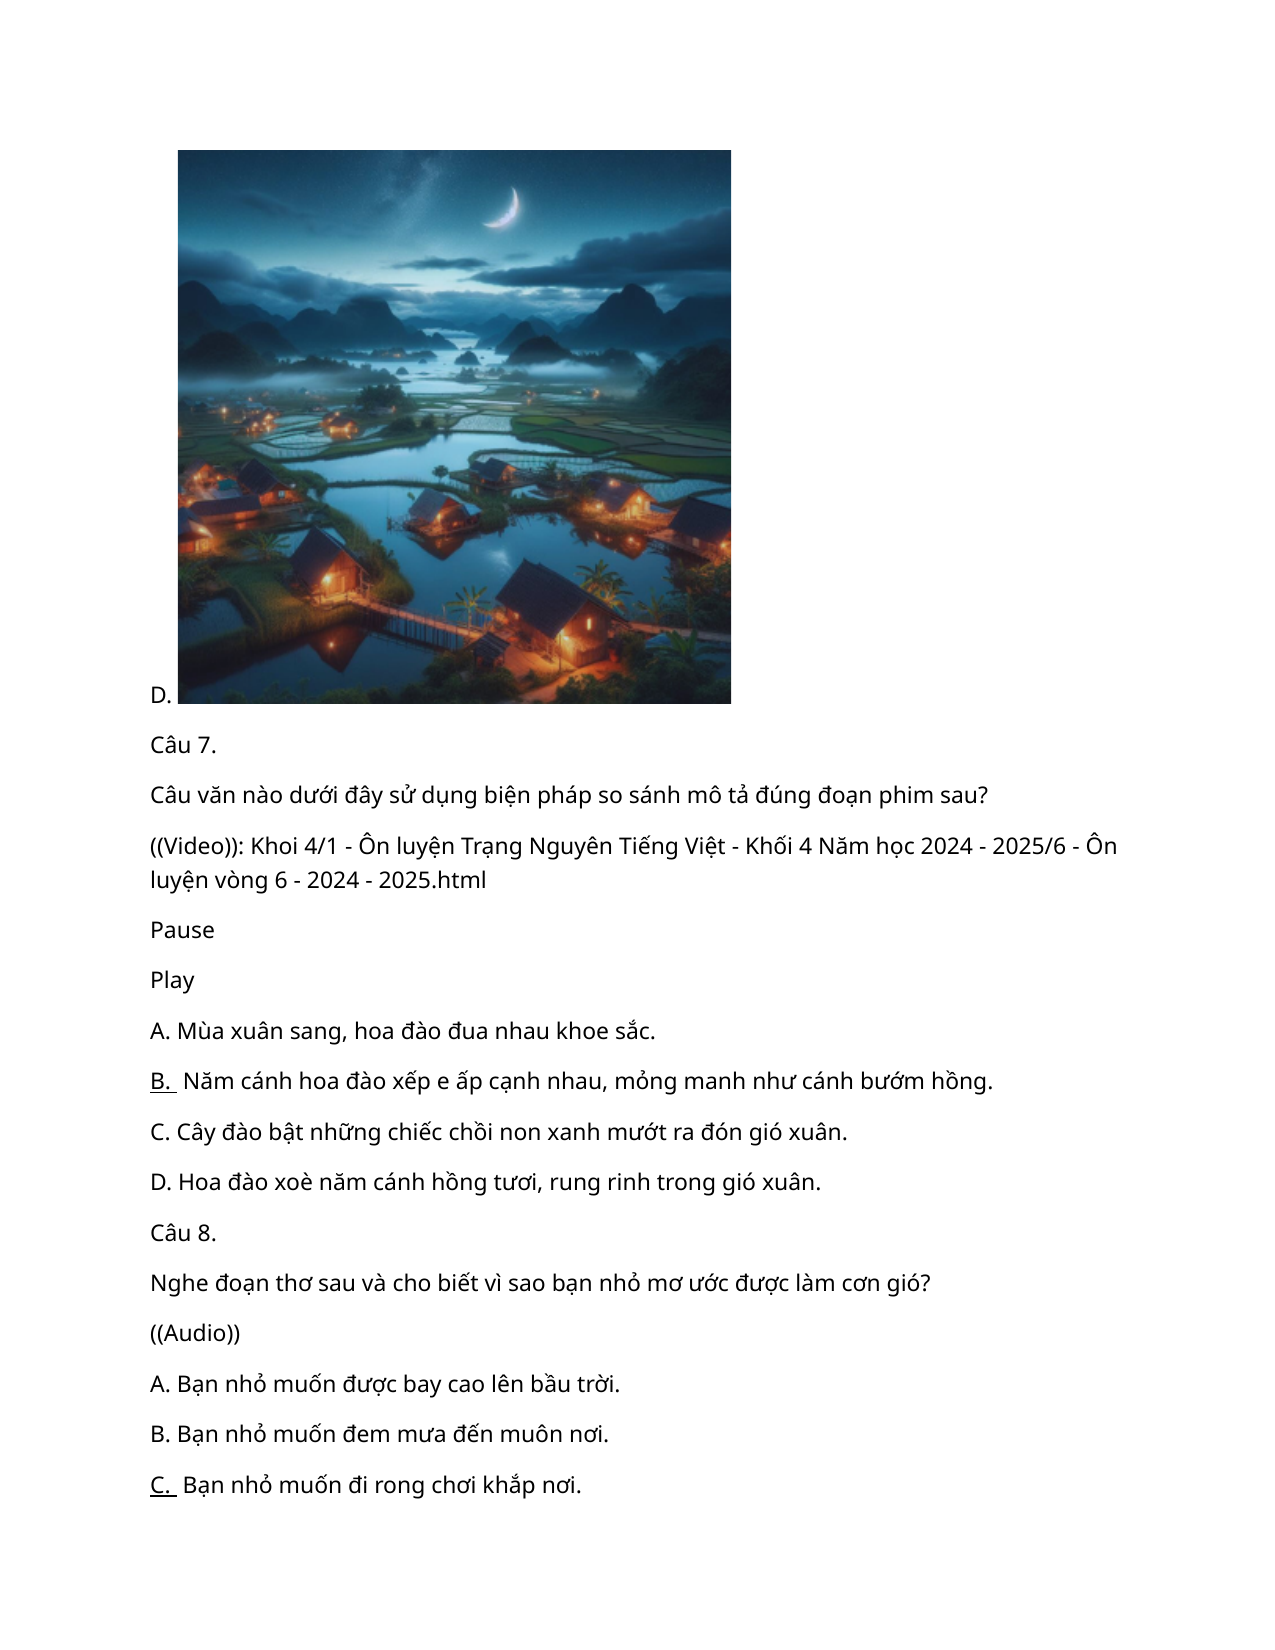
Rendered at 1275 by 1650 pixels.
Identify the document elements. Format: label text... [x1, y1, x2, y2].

text B. Năm cánh hoa đào xếp e ấp cạnh nhau, mỏng manh như cánh bướm hồng. [150, 1065, 1125, 1097]
text Câu 8. [150, 1217, 1125, 1248]
text Pause [150, 914, 1125, 945]
text A. Mùa xuân sang, hoa đào đua nhau khoe sắc. [150, 1015, 1125, 1046]
text B. Bạn nhỏ muốn đem mưa đến muôn nơi. [150, 1418, 1125, 1449]
text C. Cây đào bật những chiếc chồi non xanh mướt ra đón gió xuân. [150, 1116, 1125, 1147]
text Câu văn nào dưới đây sử dụng biện pháp so sánh mô tả đúng đoạn phim sau? [150, 779, 1125, 811]
text ((Video)): Khoi 4/1 - Ôn luyện Trạng Nguyên Tiếng Việt - Khối 4 Năm học 2024 - 2025/6 - Ôn luyện vòng 6 - 2024 - 2025.html [150, 830, 1125, 895]
text D. Hoa đào xoè năm cánh hồng tươi, rung rinh trong gió xuân. [150, 1166, 1125, 1197]
text Play [150, 964, 1125, 996]
text Nghe đoạn thơ sau và cho biết vì sao bạn nhỏ mơ ước được làm cơn gió? [150, 1267, 1125, 1298]
text Câu 7. [150, 729, 1125, 760]
text A. Bạn nhỏ muốn được bay cao lên bầu trời. [150, 1368, 1125, 1399]
picture [177, 150, 732, 704]
text C. Bạn nhỏ muốn đi rong chơi khắp nơi. [150, 1469, 1125, 1500]
text ((Audio)) [150, 1317, 1125, 1349]
